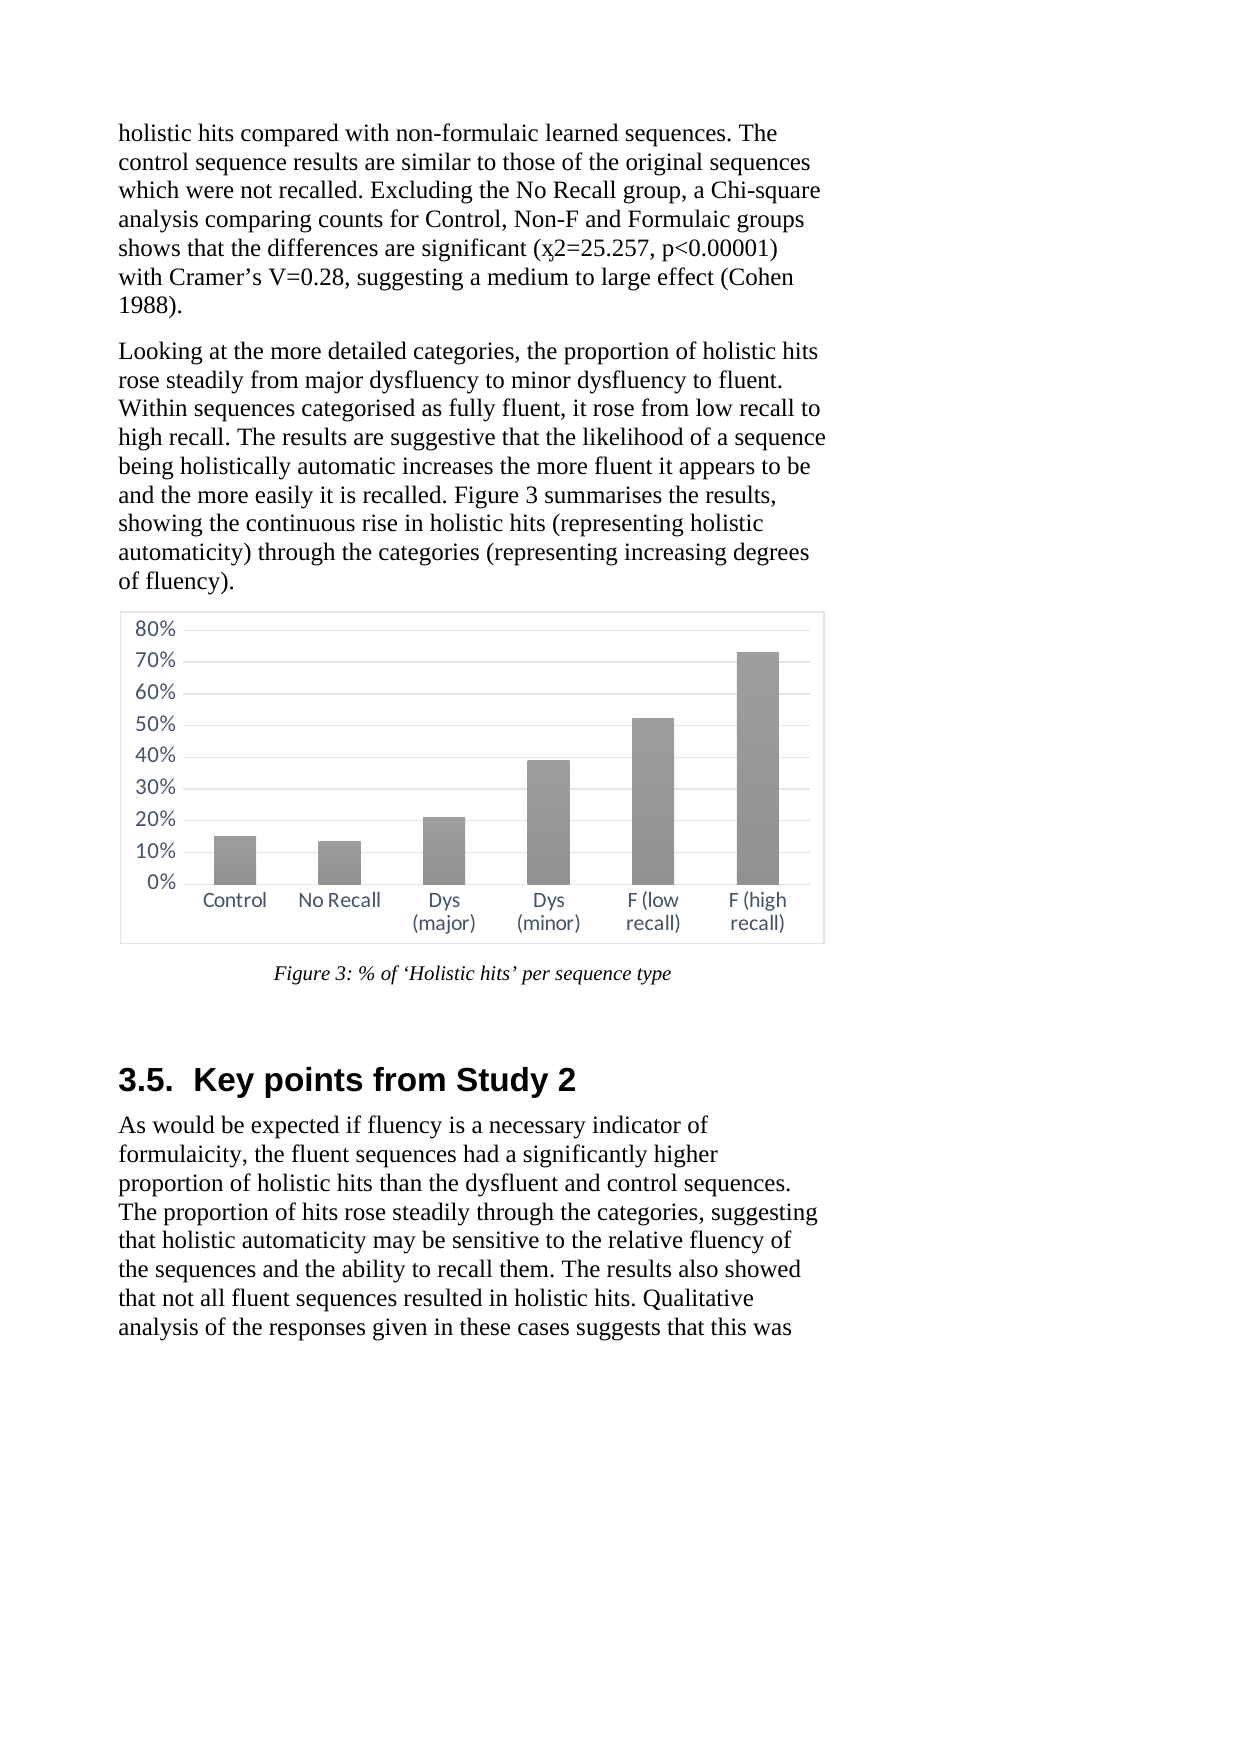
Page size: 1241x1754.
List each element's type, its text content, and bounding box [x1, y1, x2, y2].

text Figure 3: % of ‘Holistic hits’ per sequence type [118, 961, 827, 985]
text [118, 118, 827, 319]
text Looking at the more detailed categories, the proportion of holistic hits rose steadily from major dysfluency to minor dysfluency to fluent. Within sequences categorised as fully fluent, it rose from low recall to high recall. The results are suggestive that the likelihood of a sequence being holistically automatic increases the more fluent it appears to be and the more easily it is recalled. Figure 3 summarises the results, showing the continuous rise in holistic hits (representing holistic automaticity) through the categories (representing increasing degrees of fluency). [118, 336, 827, 595]
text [118, 1111, 827, 1341]
text Key points from Study 2 [118, 1059, 827, 1098]
